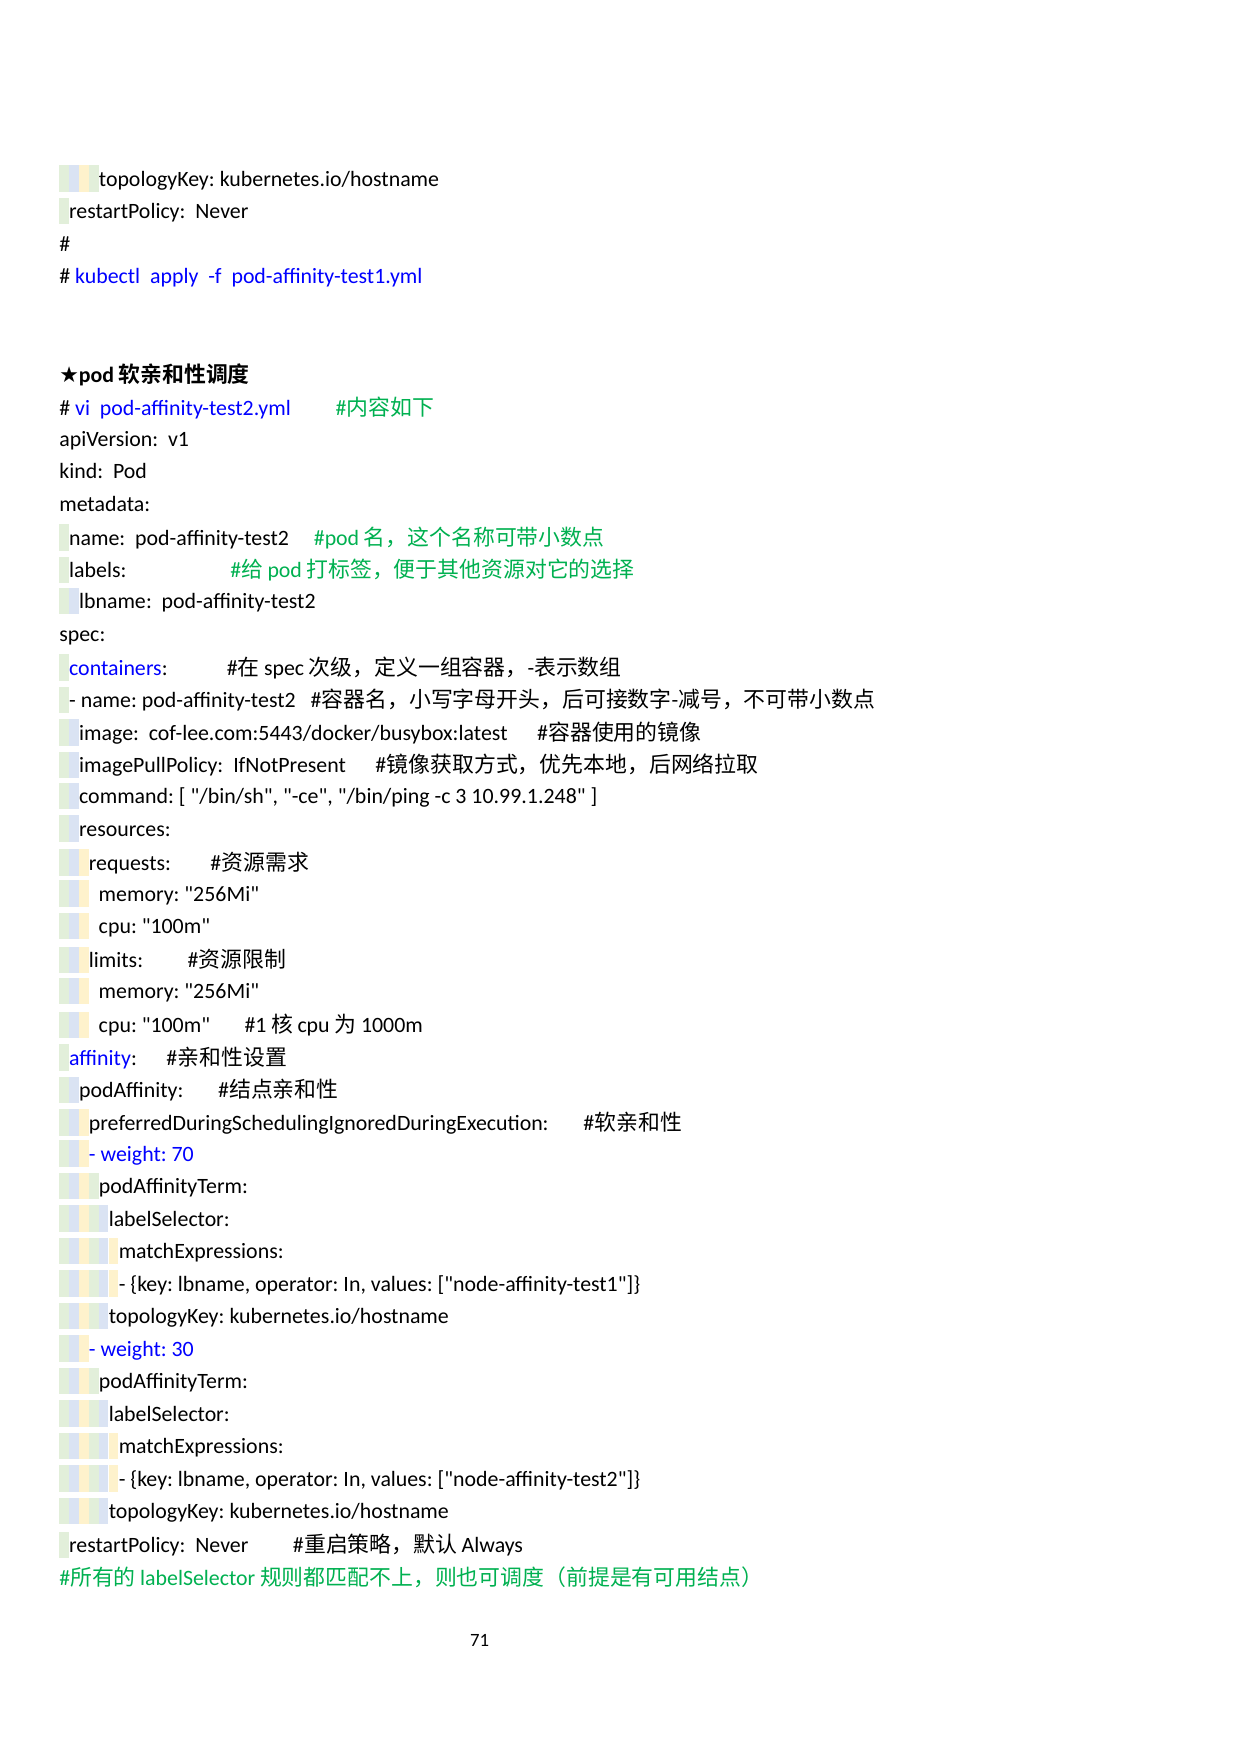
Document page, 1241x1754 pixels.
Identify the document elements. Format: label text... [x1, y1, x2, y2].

text imagePullPolicy: IfNotPresent #镜像获取方式，优先本地，后网络拉取 [59, 747, 1181, 779]
text matchExpressions: [59, 1429, 1181, 1462]
text affinity: #亲和性设置 [59, 1039, 1181, 1072]
text memory: "256Mi" [59, 877, 1181, 909]
text command: [ "/bin/sh", "-ce", "/bin/ping -c 3 10.99.1.248" ] [59, 779, 1181, 812]
text labelSelector: [59, 1397, 1181, 1429]
text apiVersion: v1 [59, 422, 1181, 454]
text podAffinity: #结点亲和性 [59, 1072, 1181, 1104]
text podAffinityTerm: [59, 1169, 1181, 1202]
text cpu: "100m" [59, 909, 1181, 942]
text ★pod软亲和性调度 [59, 357, 1181, 389]
text - weight: 30 [59, 1332, 1181, 1364]
text - {key: lbname, operator: In, values: ["node-affinity-test2"]} [59, 1462, 1181, 1494]
text podAffinityTerm: [59, 1364, 1181, 1397]
text # vi pod-affinity-test2.yml #内容如下 [59, 389, 1181, 422]
text cpu: "100m" #1核cpu为 1000m [59, 1007, 1181, 1039]
text memory: "256Mi" [59, 974, 1181, 1007]
text metadata: [59, 487, 1181, 519]
text preferredDuringSchedulingIgnoredDuringExecution: #软亲和性 [59, 1104, 1181, 1137]
text topologyKey: kubernetes.io/hostname [59, 162, 1181, 194]
text # [59, 227, 1181, 259]
text - {key: lbname, operator: In, values: ["node-affinity-test1"]} [59, 1267, 1181, 1299]
text kind: Pod [59, 454, 1181, 487]
text - name: pod-affinity-test2 #容器名，小写字母开头，后可接数字-减号，不可带小数点 [59, 682, 1181, 714]
text restartPolicy: Never #重启策略，默认Always [59, 1527, 1181, 1559]
text labels: #给pod打标签，便于其他资源对它的选择 [59, 552, 1181, 584]
text labelSelector: [59, 1202, 1181, 1234]
text resources: [59, 812, 1181, 844]
text topologyKey: kubernetes.io/hostname [59, 1494, 1181, 1527]
text topologyKey: kubernetes.io/hostname [59, 1299, 1181, 1332]
text spec: [59, 617, 1181, 649]
text containers: #在spec次级，定义一组容器，-表示数组 [59, 649, 1181, 682]
text limits: #资源限制 [59, 942, 1181, 974]
text - weight: 70 [59, 1137, 1181, 1169]
text # kubectl apply -f pod-affinity-test1.yml [59, 259, 1181, 292]
text matchExpressions: [59, 1234, 1181, 1267]
text restartPolicy: Never [59, 194, 1181, 227]
text image: cof-lee.com:5443/docker/busybox:latest #容器使用的镜像 [59, 714, 1181, 747]
text requests: #资源需求 [59, 844, 1181, 877]
text #所有的labelSelector规则都匹配不上，则也可调度（前提是有可用结点） [59, 1559, 1181, 1592]
text lbname: pod-affinity-test2 [59, 584, 1181, 617]
text name: pod-affinity-test2 #pod名，这个名称可带小数点 [59, 519, 1181, 552]
